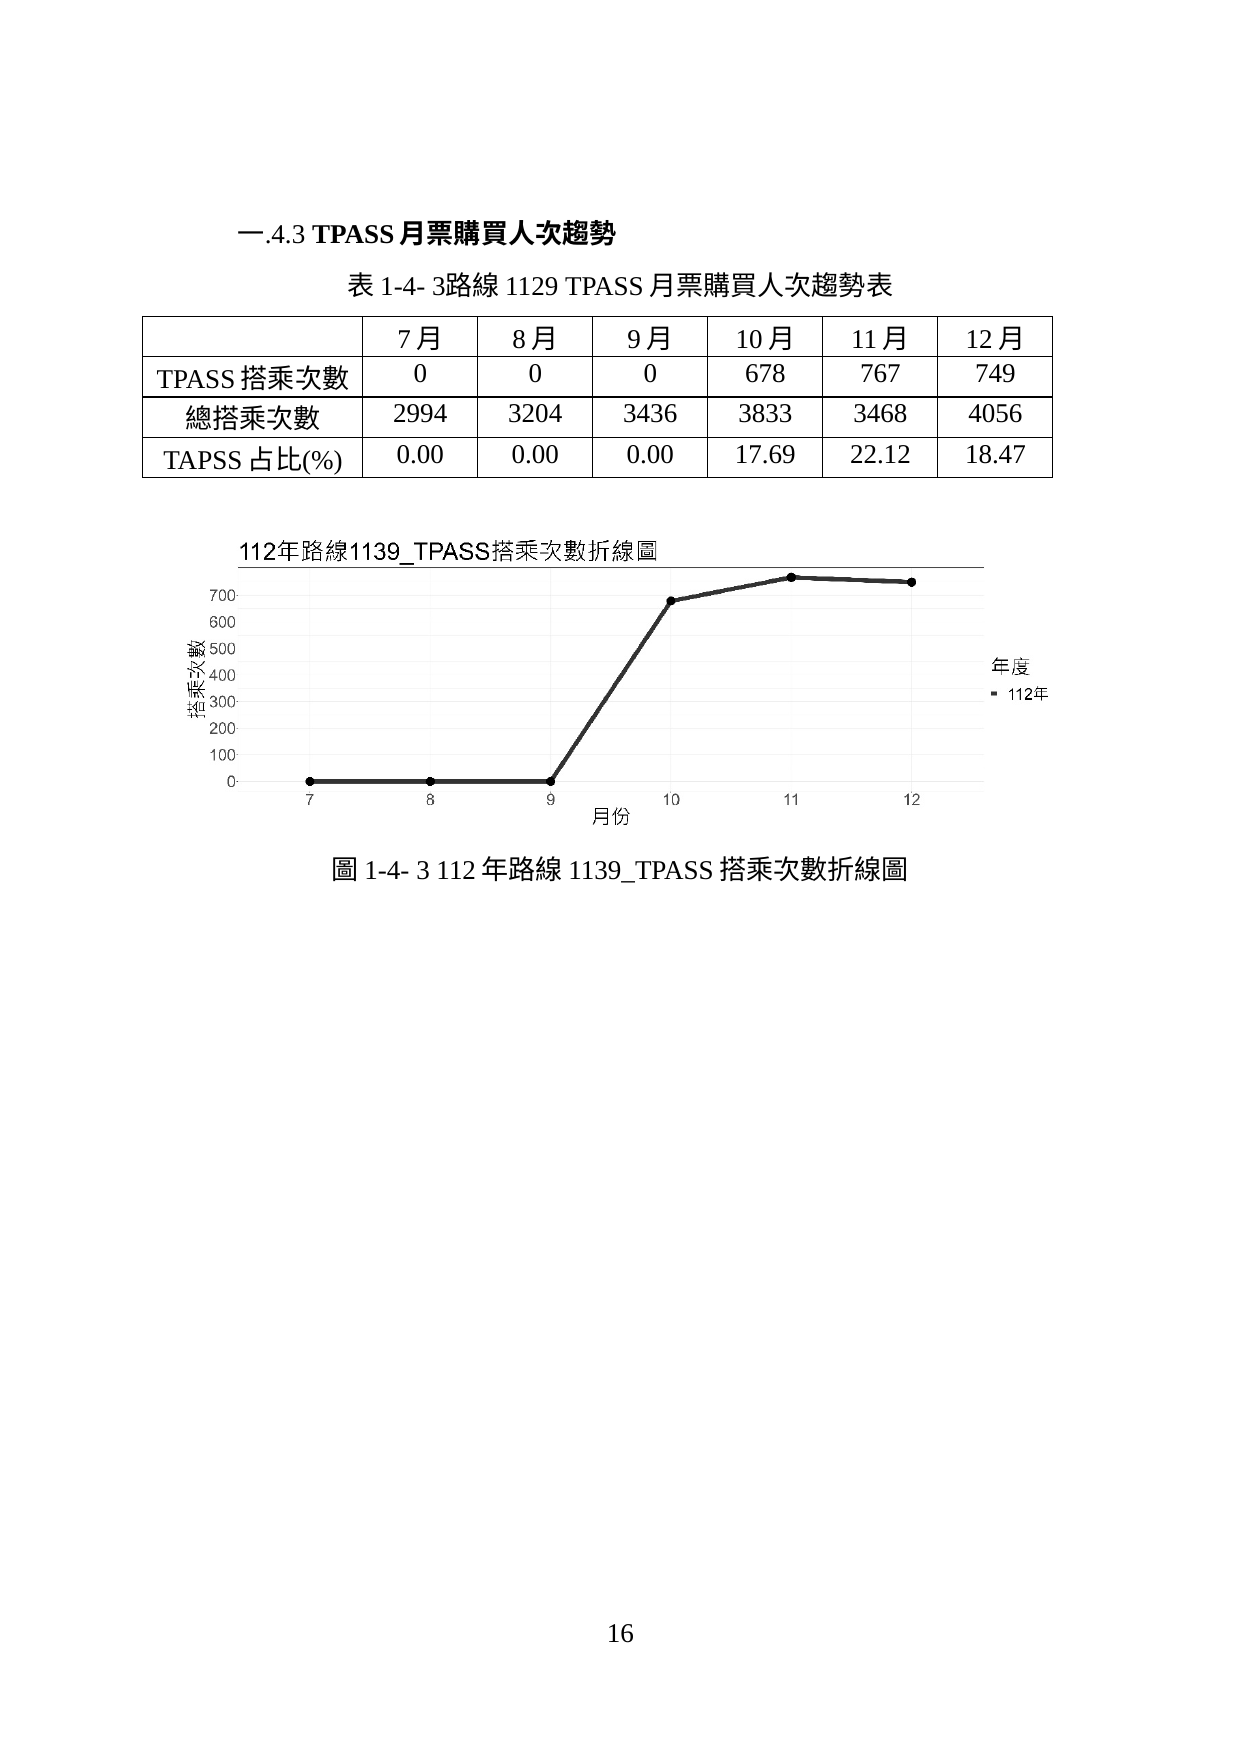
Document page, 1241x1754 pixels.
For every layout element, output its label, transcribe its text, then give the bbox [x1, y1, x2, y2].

table_cell 767 [823, 357, 937, 396]
table_cell 18.47 [938, 438, 1052, 477]
table_cell 0 [363, 357, 477, 396]
table_cell 4056 [938, 398, 1052, 437]
table_cell TPASS搭乘次數 [143, 357, 362, 396]
table_header 7月 [363, 317, 477, 356]
table_cell 2994 [363, 398, 477, 437]
table_cell 0 [478, 357, 592, 396]
table_cell 3833 [708, 398, 822, 437]
table_cell 3204 [478, 398, 592, 437]
table_cell 22.12 [823, 438, 937, 477]
table_cell 678 [708, 357, 822, 396]
table_header 10月 [708, 317, 822, 356]
table_header [143, 317, 362, 356]
table_cell 3468 [823, 398, 937, 437]
table_cell 0 [593, 357, 707, 396]
table_cell 749 [938, 357, 1052, 396]
table_header 8月 [478, 317, 592, 356]
table_cell 0.00 [363, 438, 477, 477]
text 表1-4- 3路線1129 TPASS月票購買人次趨勢表 [187, 264, 1053, 303]
table_header 9月 [593, 317, 707, 356]
table_header 12月 [938, 317, 1052, 356]
table_cell 0.00 [478, 438, 592, 477]
table_cell 總搭乘次數 [143, 398, 362, 437]
table_cell 0.00 [593, 438, 707, 477]
table_header 11月 [823, 317, 937, 356]
table_cell 3436 [593, 398, 707, 437]
text 圖1-4- 3 112年路線1139_TPASS搭乘次數折線圖 [187, 848, 1053, 887]
picture [187, 540, 1053, 830]
subtitle TPASS月票購買人次趨勢 [237, 212, 1053, 252]
table_cell TAPSS占比(%) [143, 438, 362, 477]
table_cell 17.69 [708, 438, 822, 477]
